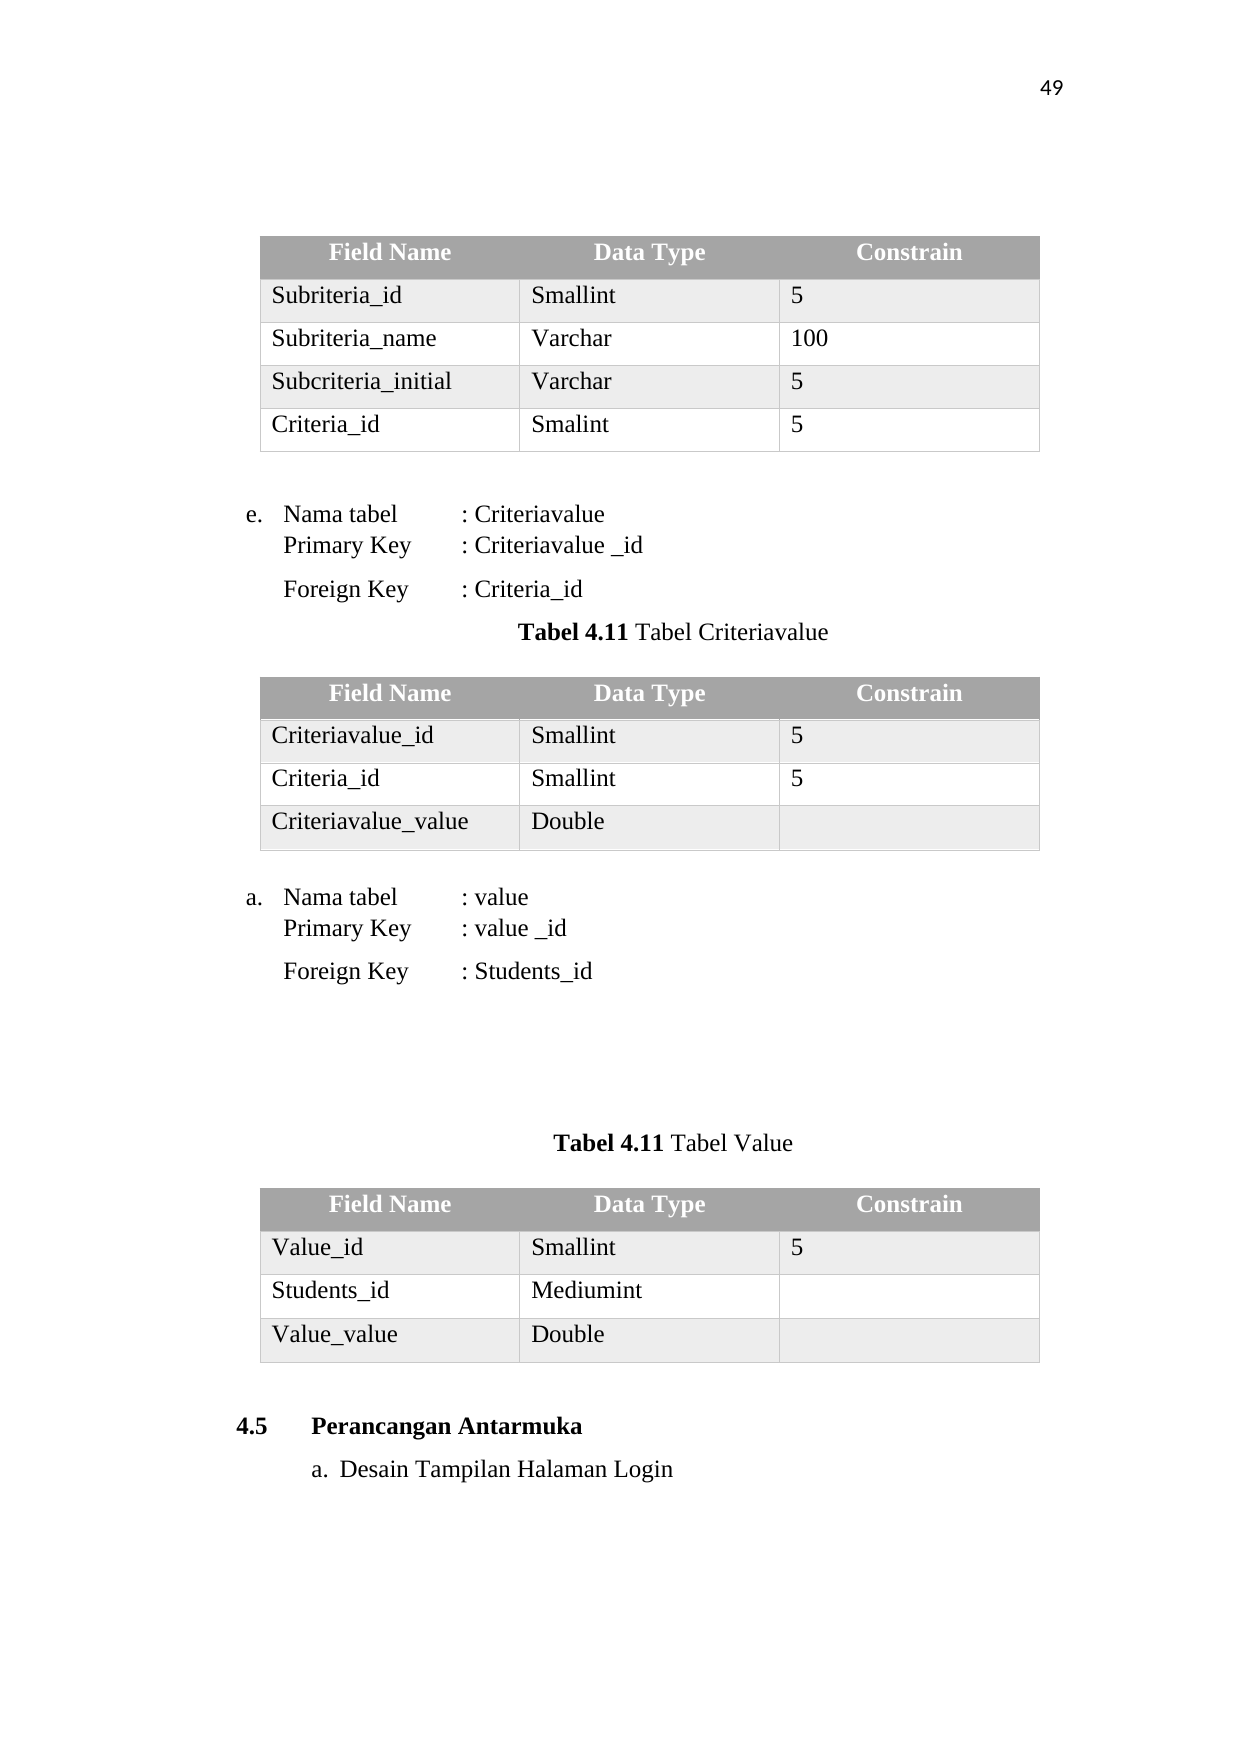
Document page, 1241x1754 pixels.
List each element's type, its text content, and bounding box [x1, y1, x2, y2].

table_cell Double [520, 806, 779, 849]
table_header Data Type [520, 1189, 779, 1231]
list Tabel 4.11 Tabel Value [283, 1128, 1063, 1157]
table_header Constrain [780, 237, 1039, 279]
text a. Desain Tampilan Halaman Login [236, 1454, 1063, 1483]
table_cell Double [520, 1319, 779, 1362]
table_header Data Type [520, 237, 779, 279]
list Primary Key : Criteriavalue _id [283, 531, 1063, 559]
list Nama tabel : Criteriavalue [246, 499, 1063, 528]
list Foreign Key : Students_id [283, 956, 1063, 984]
table_cell Criteria_id [261, 409, 519, 451]
table_cell [780, 1319, 1039, 1362]
table_cell Subriteria_name [261, 323, 519, 365]
table_cell [780, 806, 1039, 849]
table_cell Subcriteria_initial [261, 366, 519, 408]
table_cell Smallint [520, 280, 779, 322]
list Tabel 4.11 Tabel Criteriavalue [283, 617, 1063, 646]
list Nama tabel : value [246, 882, 1063, 910]
table_cell Students_id [261, 1275, 519, 1318]
table_cell Criteriavalue_id [261, 721, 519, 762]
table_header Field Name [261, 1189, 519, 1231]
table_cell 5 [780, 409, 1039, 451]
table_header Constrain [780, 678, 1039, 719]
table_cell Criteria_id [261, 764, 519, 805]
table_cell Smalint [520, 409, 779, 451]
table_header Field Name [261, 237, 519, 279]
table_header Data Type [520, 678, 779, 719]
table_cell 100 [780, 323, 1039, 365]
table_cell Criteriavalue_value [261, 806, 519, 849]
table_header Field Name [261, 678, 519, 719]
list Primary Key : value _id [283, 913, 1063, 941]
table_header Constrain [780, 1189, 1039, 1231]
table_cell Subriteria_id [261, 280, 519, 322]
table_cell [780, 1275, 1039, 1318]
list Foreign Key : Criteria_id [283, 574, 1063, 602]
table_cell Smallint [520, 1232, 779, 1274]
table_cell Value_id [261, 1232, 519, 1274]
table_cell Smallint [520, 764, 779, 805]
table_cell 5 [780, 1232, 1039, 1274]
table_cell Varchar [520, 323, 779, 365]
subtitle 4.5 Perancangan Antarmuka [236, 1411, 1063, 1439]
table_cell Smallint [520, 721, 779, 762]
table_cell 5 [780, 280, 1039, 322]
table_cell 5 [780, 721, 1039, 762]
table_cell 5 [780, 366, 1039, 408]
table_cell Value_value [261, 1319, 519, 1362]
table_cell Mediumint [520, 1275, 779, 1318]
table_cell 5 [780, 764, 1039, 805]
table_cell Varchar [520, 366, 779, 408]
